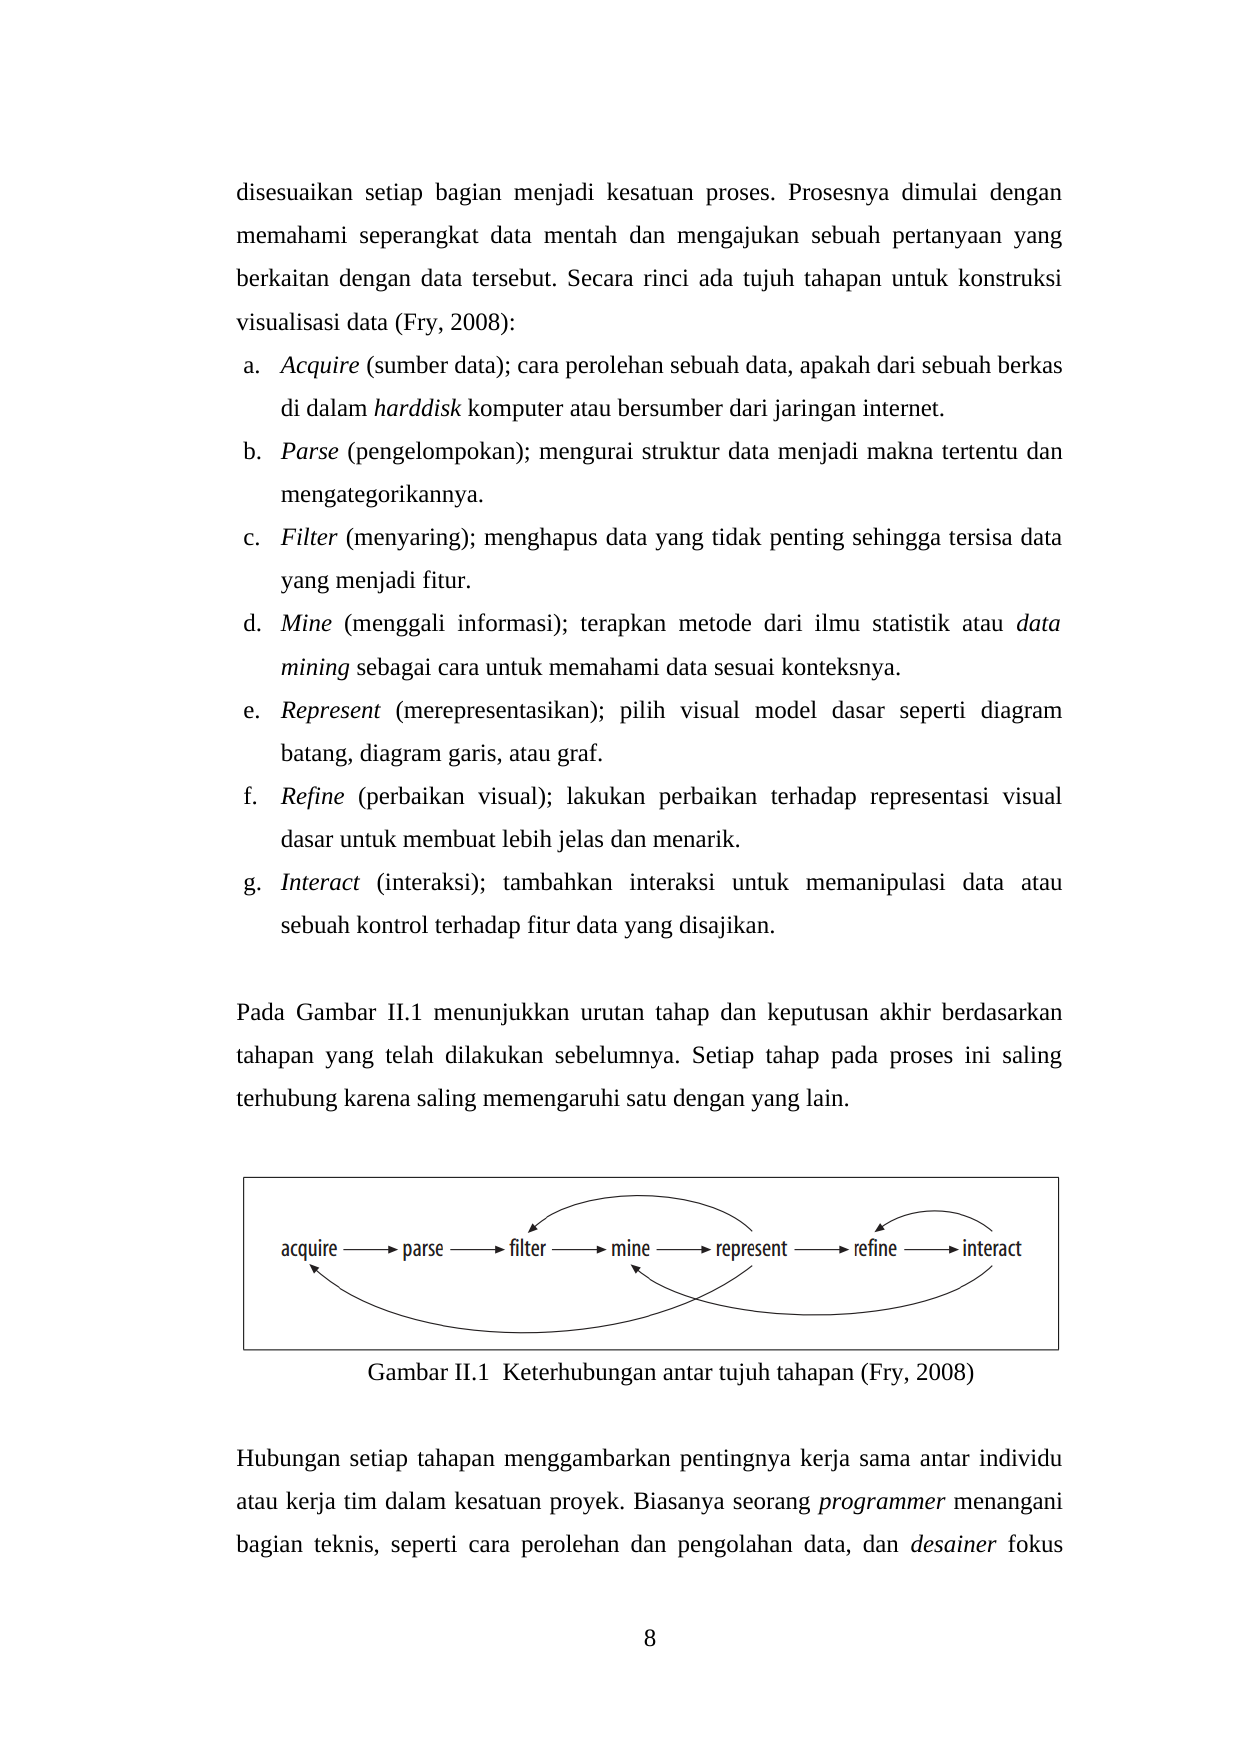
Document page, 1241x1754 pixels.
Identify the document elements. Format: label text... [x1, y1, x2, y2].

picture [236, 1169, 1063, 1357]
list Filter (menyaring); menghapus data yang tidak penting sehingga tersisa data yang menjadi fitur. [243, 522, 1063, 594]
list Parse (pengelompokan); mengurai struktur data menjadi makna tertentu dan mengategorikannya. [243, 436, 1063, 508]
list Refine (perbaikan visual); lakukan perbaikan terhadap representasi visual dasar untuk membuat lebih jelas dan menarik. [243, 781, 1063, 853]
list Acquire (sumber data); cara perolehan sebuah data, apakah dari sebuah berkas di dalam harddisk komputer atau bersumber dari jaringan internet. [243, 350, 1063, 422]
list Keterhubungan antar tujuh tahapan (Fry, 2008) [340, 1357, 1063, 1386]
text Pada Gambar II.1 menunjukkan urutan tahap dan keputusan akhir berdasarkan tahapan yang telah dilakukan sebelumnya. Setiap tahap pada proses ini saling terhubung karena saling memengaruhi satu dengan yang lain. [236, 997, 1063, 1112]
list Interact (interaksi); tambahkan interaksi untuk memanipulasi data atau sebuah kontrol terhadap fitur data yang disajikan. [243, 867, 1063, 939]
list Mine (menggali informasi); terapkan metode dari ilmu statistik atau data mining sebagai cara untuk memahami data sesuai konteksnya. [243, 608, 1063, 680]
list Represent (merepresentasikan); pilih visual model dasar seperti diagram batang, diagram garis, atau graf. [243, 695, 1063, 767]
